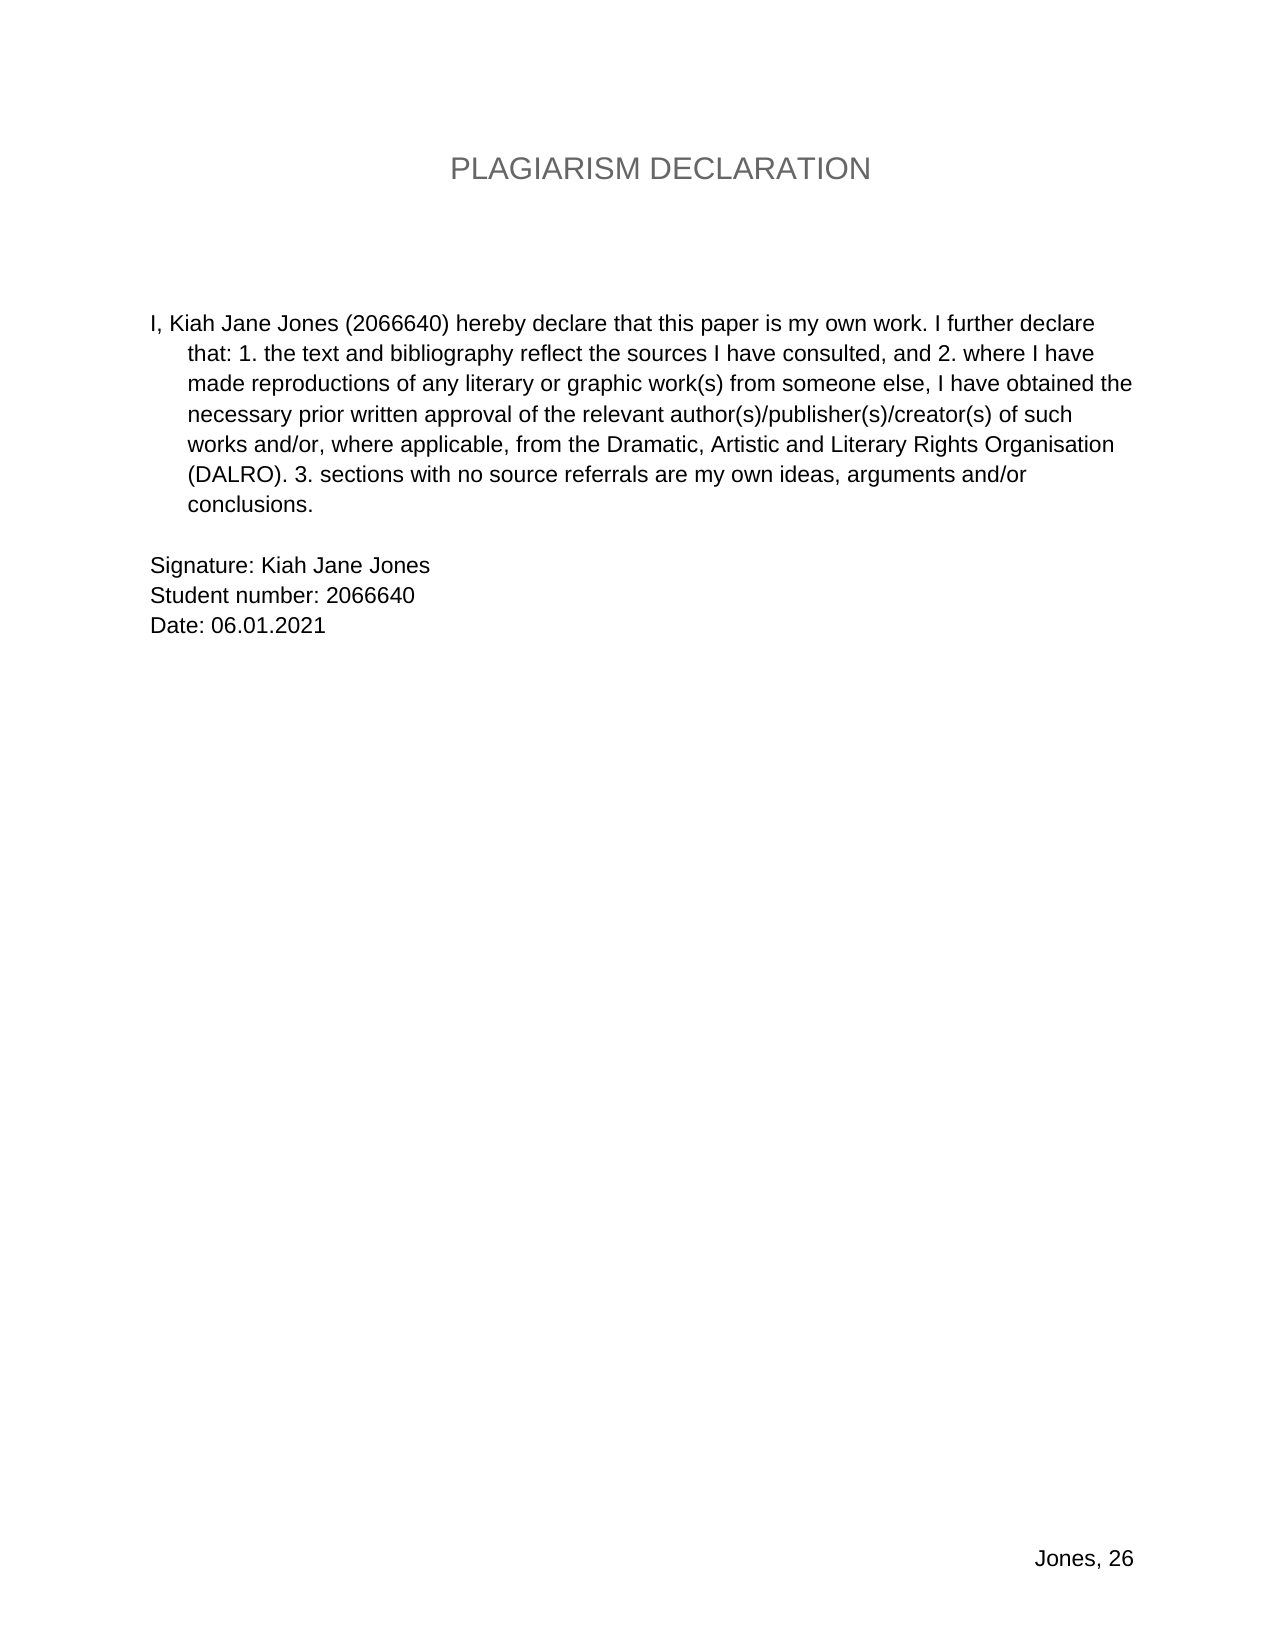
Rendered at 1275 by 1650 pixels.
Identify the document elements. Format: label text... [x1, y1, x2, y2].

text Student number: 2066640 [150, 582, 1134, 608]
subtitle PLAGIARISM DECLARATION [187, 150, 1134, 186]
text Signature: Kiah Jane Jones [150, 552, 1134, 578]
text Date: 06.01.2021 [150, 612, 1134, 638]
text I, Kiah Jane Jones (2066640) hereby declare that this paper is my own work. I further declare that: 1. the text and bibliography reflect the sources I have consulted, and 2. where I have made reproductions of any literary or graphic work(s) from someone else, I have obtained the necessary prior written approval of the relevant author(s)/publisher(s)/creator(s) of such works and/or, where applicable, from the Dramatic, Artistic and Literary Rights Organisation (DALRO). 3. sections with no source referrals are my own ideas, arguments and/or conclusions. [150, 310, 1134, 517]
